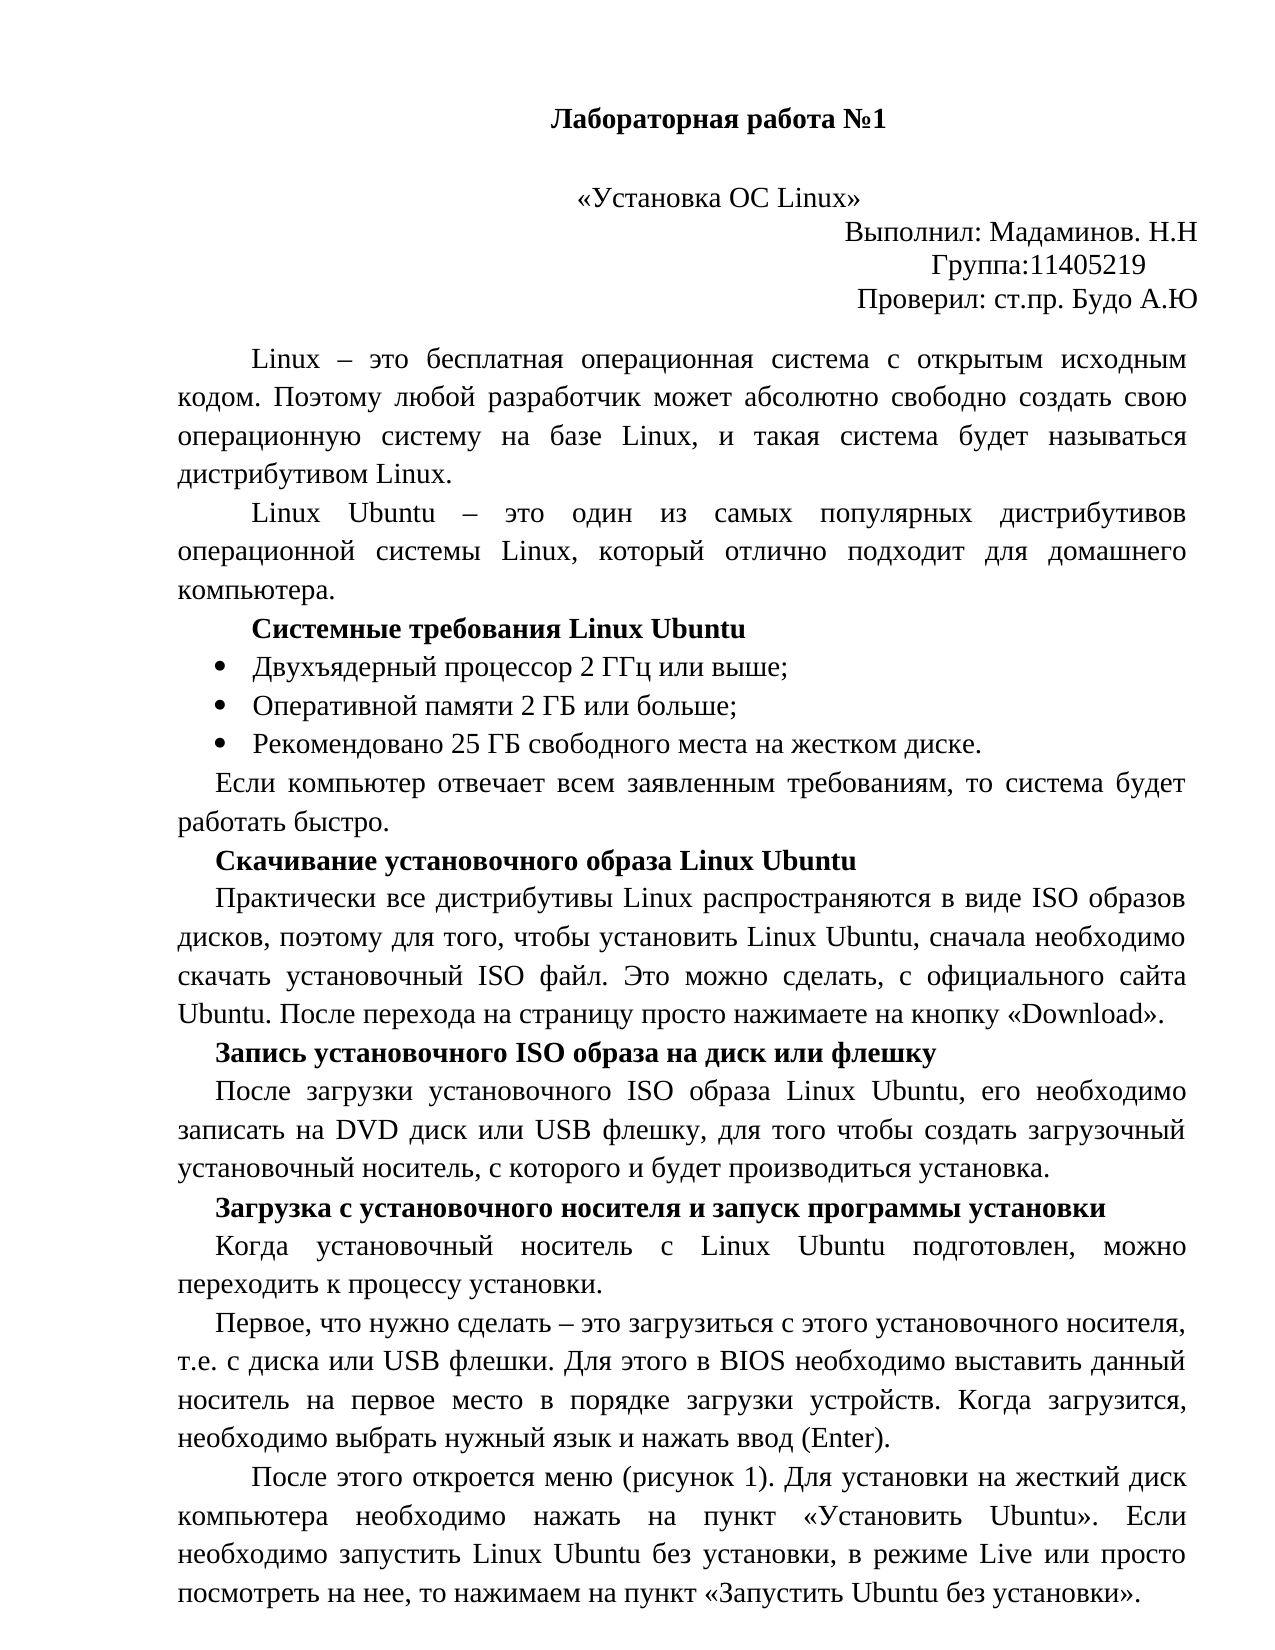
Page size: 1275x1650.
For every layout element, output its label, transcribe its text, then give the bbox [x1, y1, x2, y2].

text После загрузки установочного ISO образа Linux Ubuntu, его необходимо записать на DVD диск или USB флешку, для того чтобы создать загрузочный установочный носитель, с которого и будет производиться установка. [177, 1073, 1187, 1184]
list Рекомендовано 25 ГБ свободного места на жестком диске. [215, 726, 1198, 760]
text Linux – это бесплатная операционная система с открытым исходным кодом. Поэтому любой разработчик может абсолютно свободно создать свою операционную систему на базе Linux, и такая система будет называться дистрибутивом Linux. [177, 341, 1187, 490]
list Оперативной памяти 2 ГБ или больше; [215, 688, 1198, 721]
subtitle Загрузка с установочного носителя и запуск программы установки [215, 1190, 1198, 1223]
subtitle Запись установочного ISO образа на диск или флешку [215, 1035, 1198, 1069]
text Практически все дистрибутивы Linux распространяются в виде ISO образов дисков, поэтому для того, чтобы установить Linux Ubuntu, сначала необходимо скачать установочный ISO файл. Это можно сделать, с официального сайта Ubuntu. После перехода на страницу просто нажимаете на кнопку «Download». [177, 881, 1186, 1030]
text Когда установочный носитель с Linux Ubuntu подготовлен, можно переходить к процессу установки. [177, 1228, 1187, 1300]
text Linux Ubuntu – это один из самых популярных дистрибутивов операционной системы Linux, который отлично подходит для домашнего компьютера. [177, 495, 1187, 606]
text После этого откроется меню (рисунок 1). Для установки на жесткий диск компьютера необходимо нажать на пункт «Установить Ubuntu». Если необходимо запустить Linux Ubuntu без установки, в режиме Live или просто посмотреть на нее, то нажимаем на пункт «Запустить Ubuntu без установки». [177, 1459, 1187, 1608]
text Группа:11405219 [167, 247, 1198, 281]
text Первое, что нужно сделать – это загрузиться с этого установочного носителя, т.е. с диска или USB флешки. Для этого в BIOS необходимо выставить данный носитель на первое место в порядке загрузки устройств. Когда загрузится, необходимо выбрать нужный язык и нажать ввод (Enter). [177, 1305, 1187, 1454]
text Если компьютер отвечает всем заявленным требованиям, то система будет работать быстро. [177, 765, 1186, 837]
text Выполнил: Мадаминов. Н.Н [167, 214, 1198, 247]
text Проверил: ст.пр. Будо А.Ю [167, 281, 1198, 314]
text «Установка OC Linux» [311, 180, 1127, 214]
subtitle Лабораторная работа №1 [311, 101, 1127, 134]
subtitle Скачивание установочного образа Linux Ubuntu [215, 843, 1198, 876]
list Двухъядерный процессор 2 ГГц или выше; [215, 649, 1198, 683]
subtitle Системные требования Linux Ubuntu [251, 611, 1198, 645]
